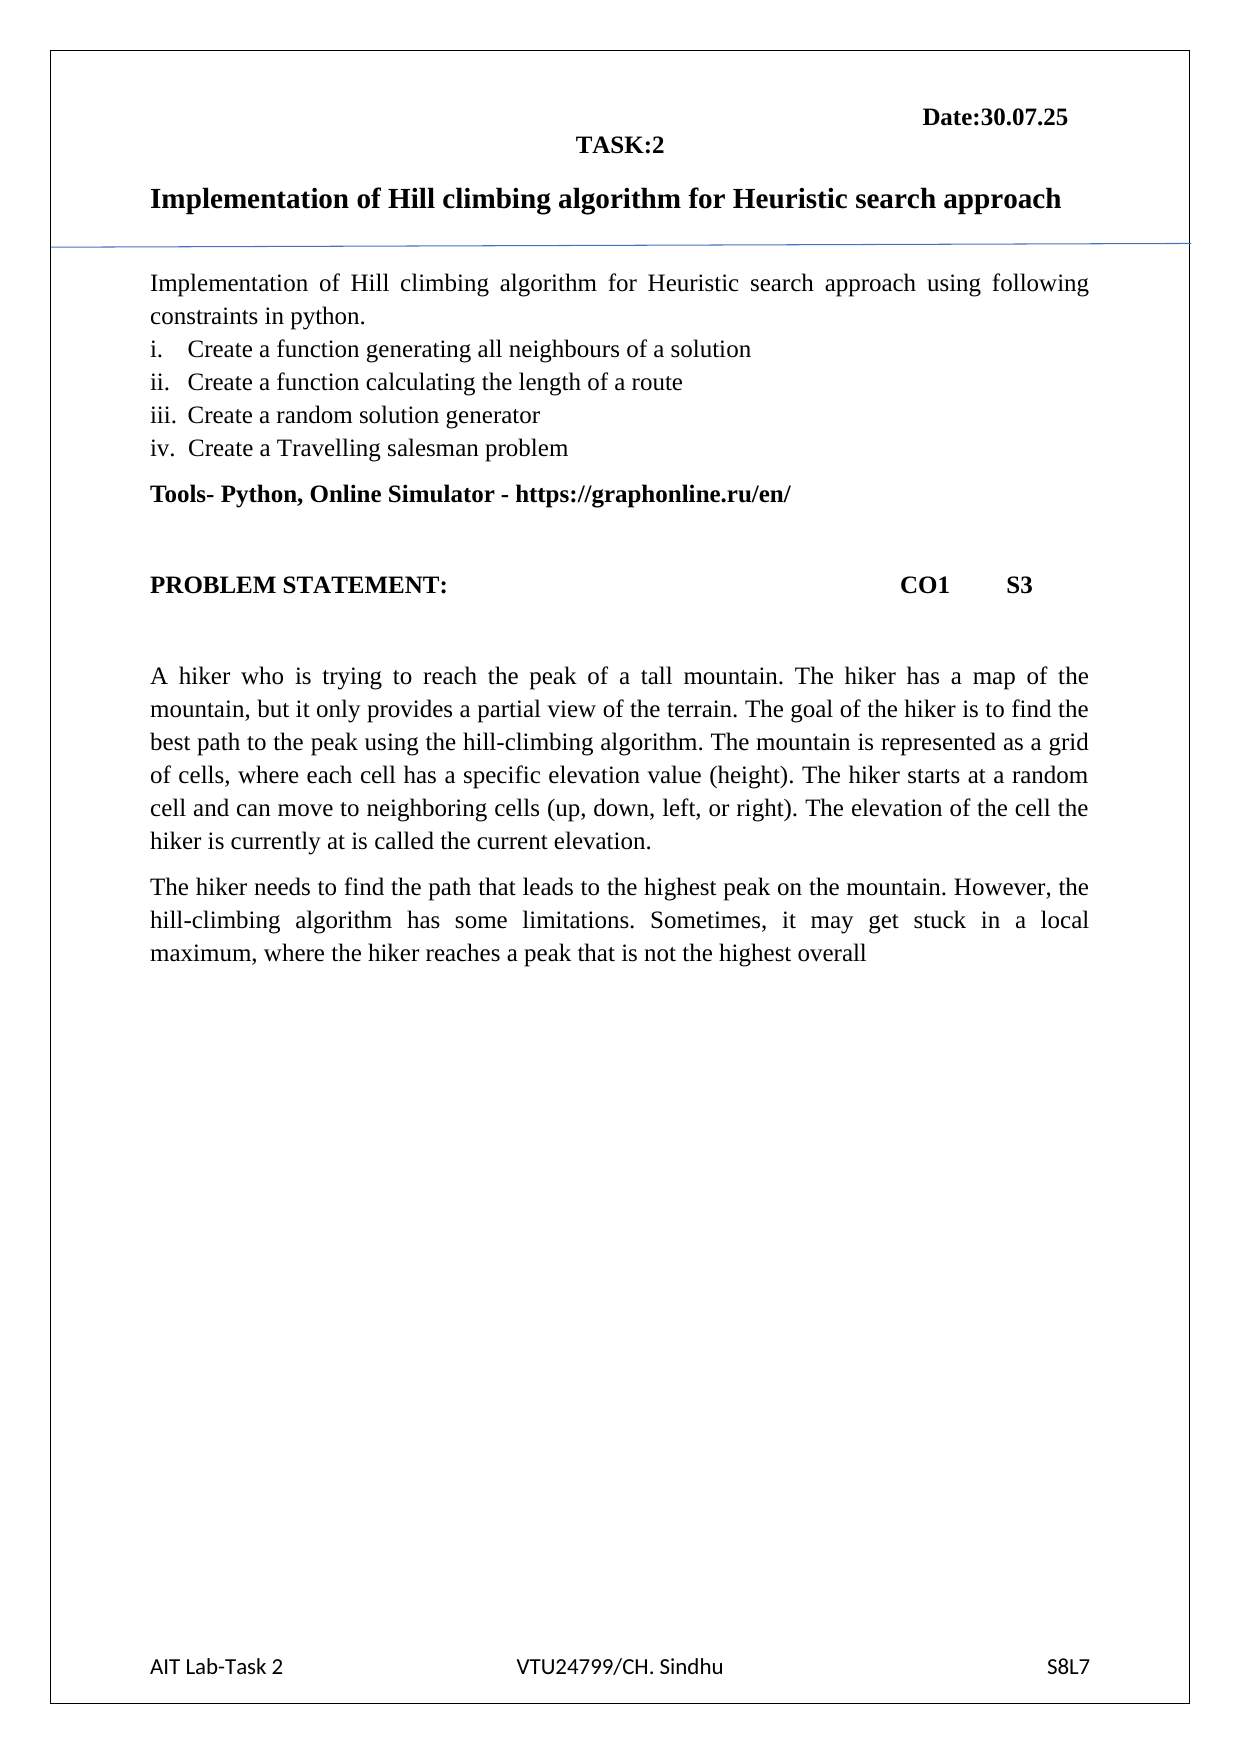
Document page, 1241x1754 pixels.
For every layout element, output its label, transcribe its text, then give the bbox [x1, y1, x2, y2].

text ii. Create a function calculating the length of a route [150, 367, 1090, 396]
text The hiker needs to find the path that leads to the highest peak on the mountain. However, the hill-climbing algorithm has some limitations. Sometimes, it may get stuck in a local maximum, where the hiker reaches a peak that is not the highest overall [150, 872, 1090, 966]
text Tools- Python, Online Simulator - https://graphonline.ru/en/ [150, 479, 1090, 508]
text Implementation of Hill climbing algorithm for Heuristic search approach [150, 187, 1090, 214]
text A hiker who is trying to reach the peak of a tall mountain. The hiker has a map of the mountain, but it only provides a partial view of the terrain. The goal of the hiker is to find the best path to the peak using the hill-climbing algorithm. The mountain is represented as a grid of cells, where each cell has a specific elevation value (height). The hiker starts at a random cell and can move to neighboring cells (up, down, left, or right). The elevation of the cell the hiker is currently at is called the current elevation. [150, 661, 1090, 855]
text TASK:2 [150, 131, 1090, 159]
text i. Create a function generating all neighbours of a solution [150, 334, 1090, 363]
text Implementation of Hill climbing algorithm for Heuristic search approach using following constraints in python. [150, 268, 1090, 330]
text iii. Create a random solution generator [150, 400, 1090, 429]
text iv. Create a Travelling salesman problem [150, 433, 1090, 462]
text PROBLEM STATEMENT: CO1 S3 [150, 570, 1090, 599]
text Date:30.07.25 [150, 103, 1090, 131]
